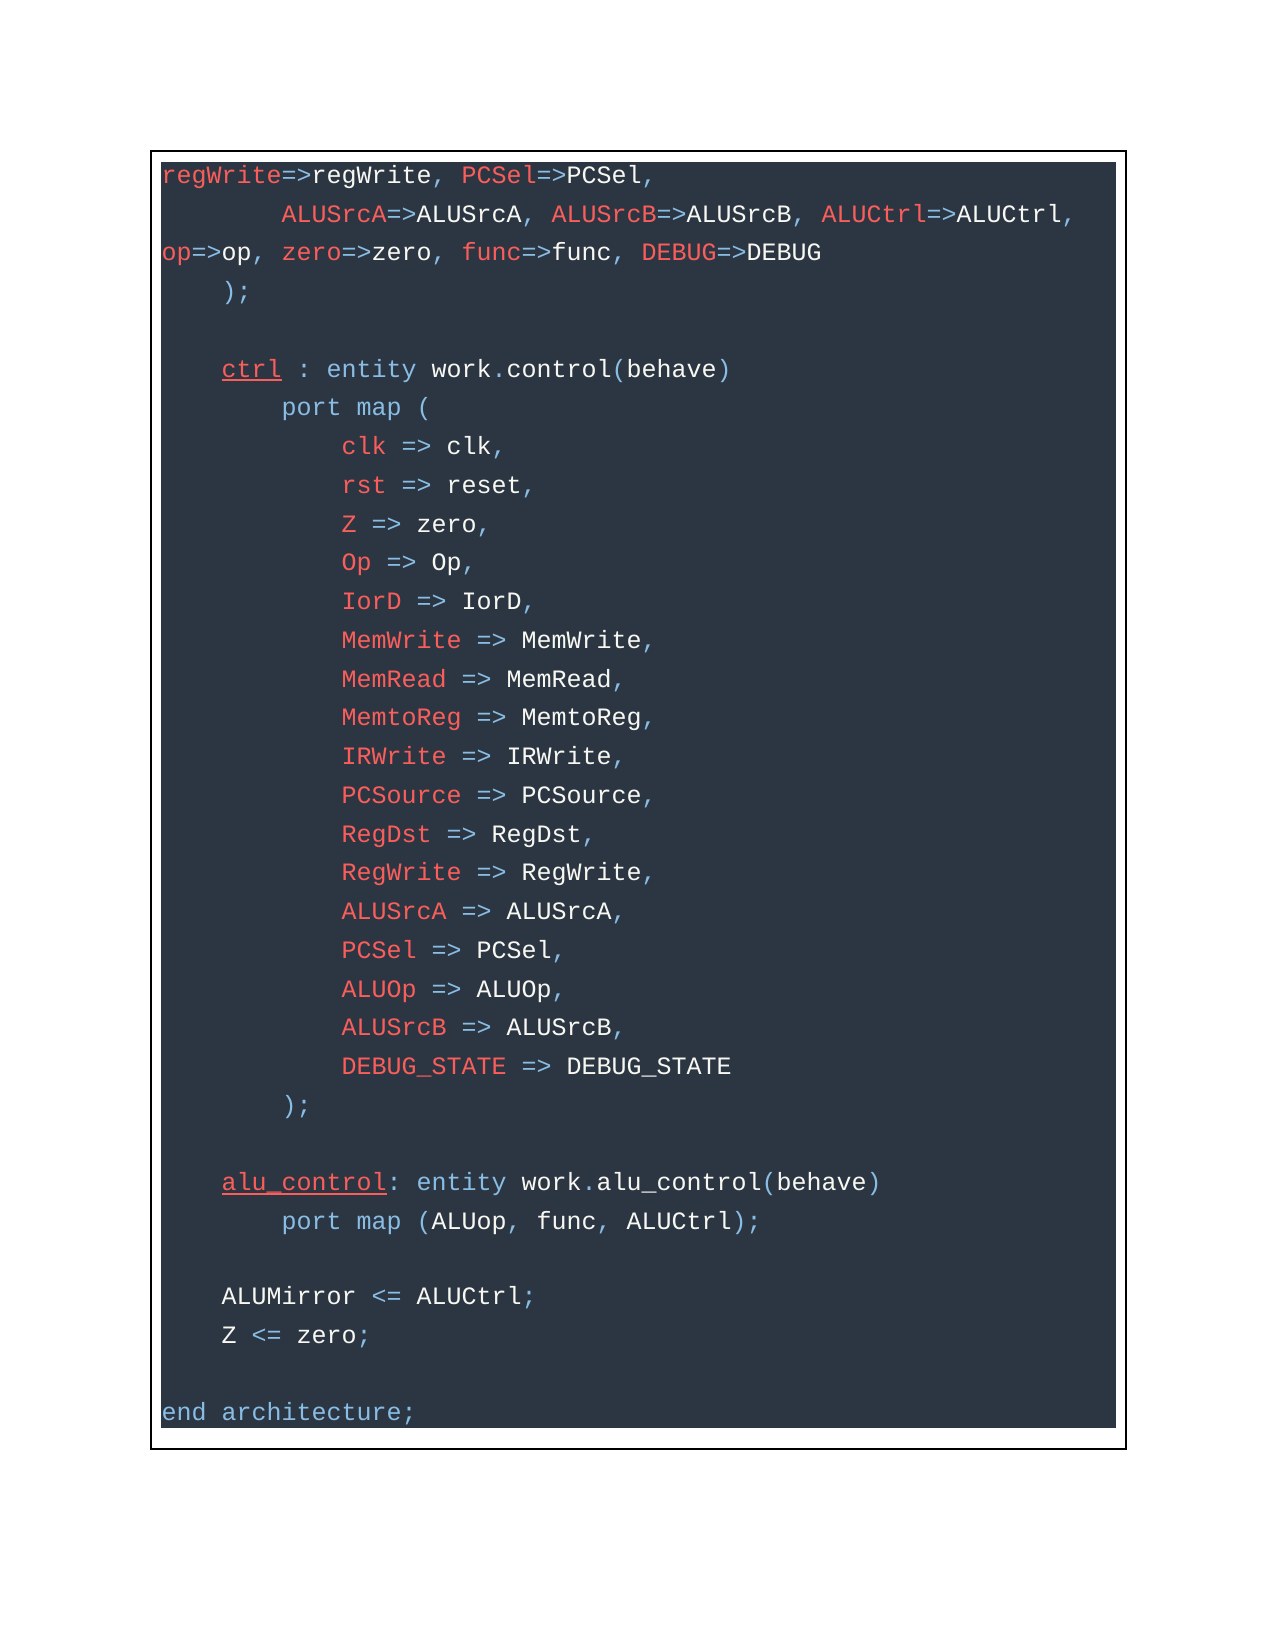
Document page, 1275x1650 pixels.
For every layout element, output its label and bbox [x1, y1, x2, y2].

table_header [152, 152, 1125, 1448]
